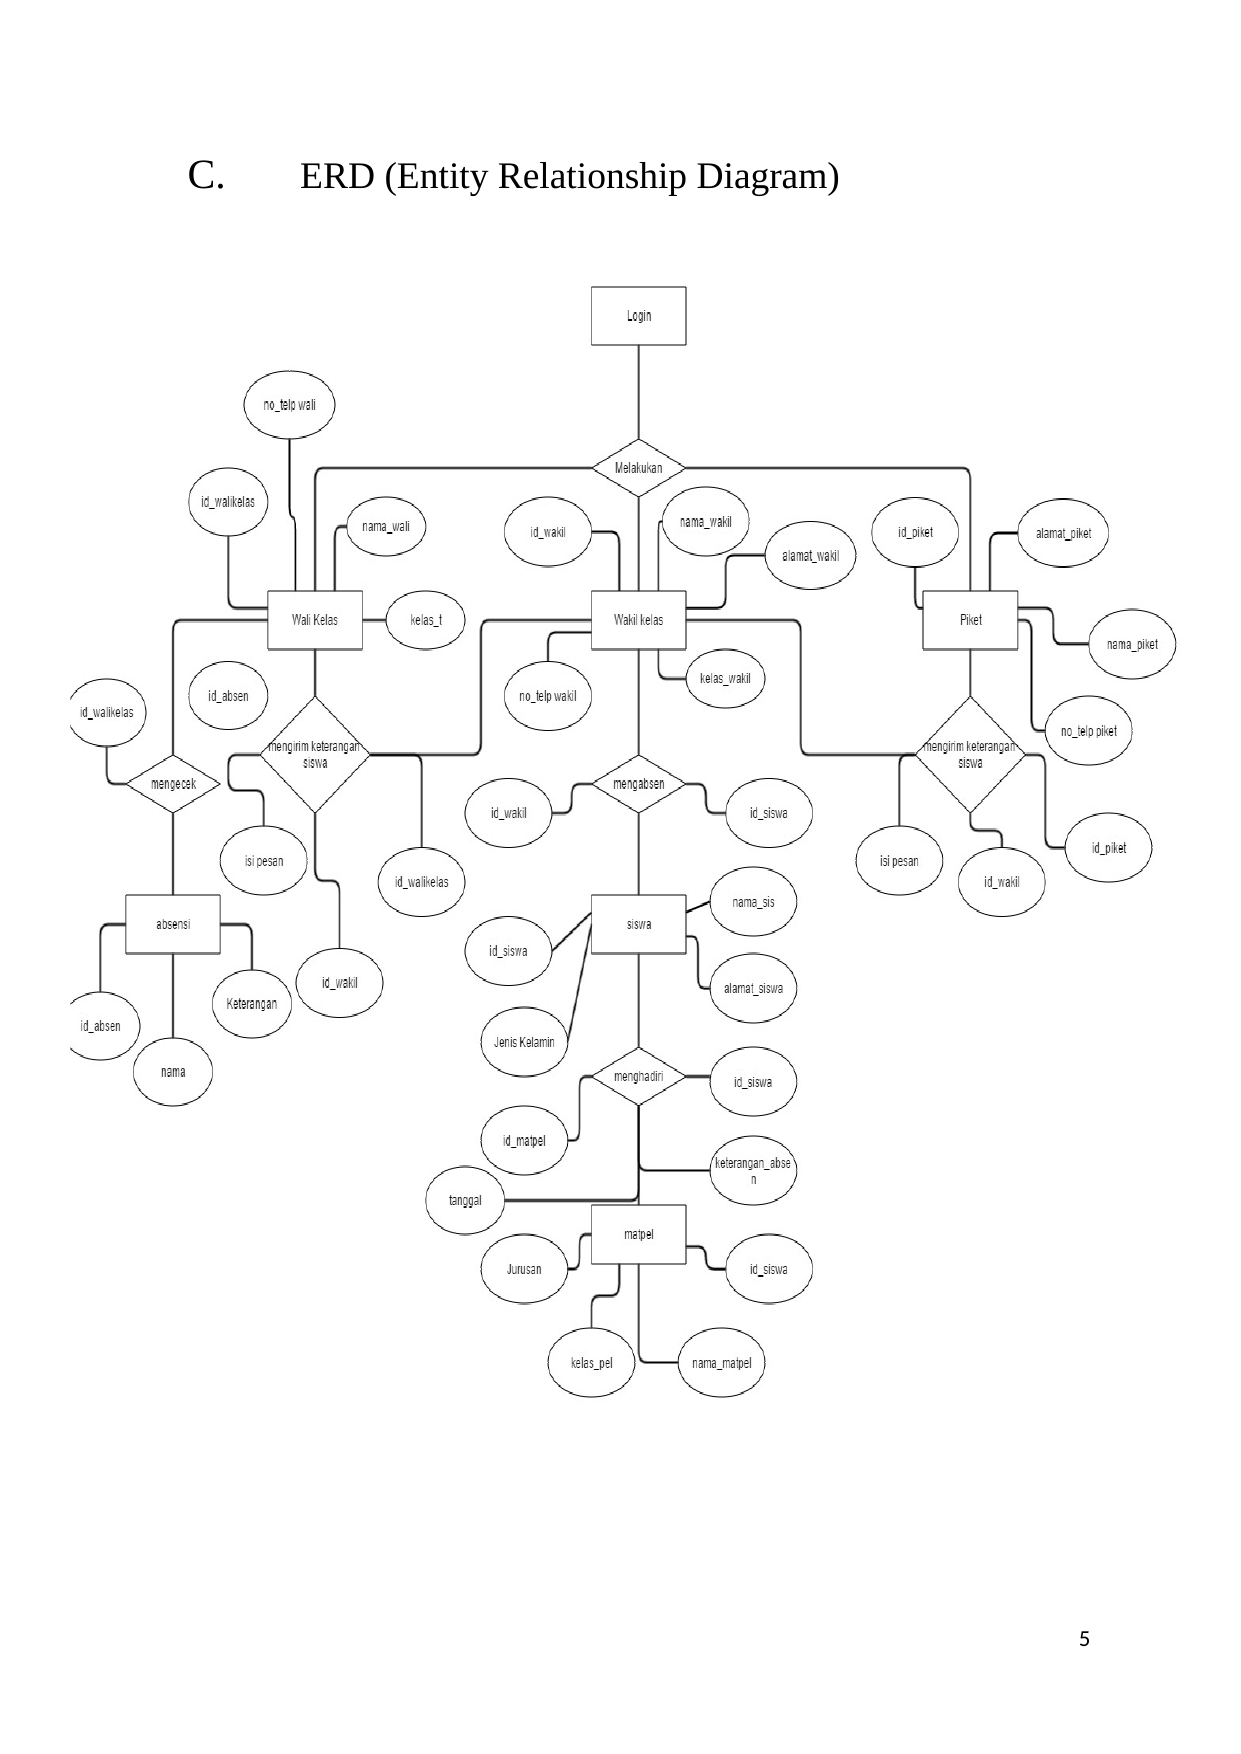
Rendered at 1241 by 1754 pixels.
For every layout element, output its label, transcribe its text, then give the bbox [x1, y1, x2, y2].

list ERD (Entity Relationship Diagram) [187, 150, 1090, 198]
picture [70, 218, 1191, 1421]
